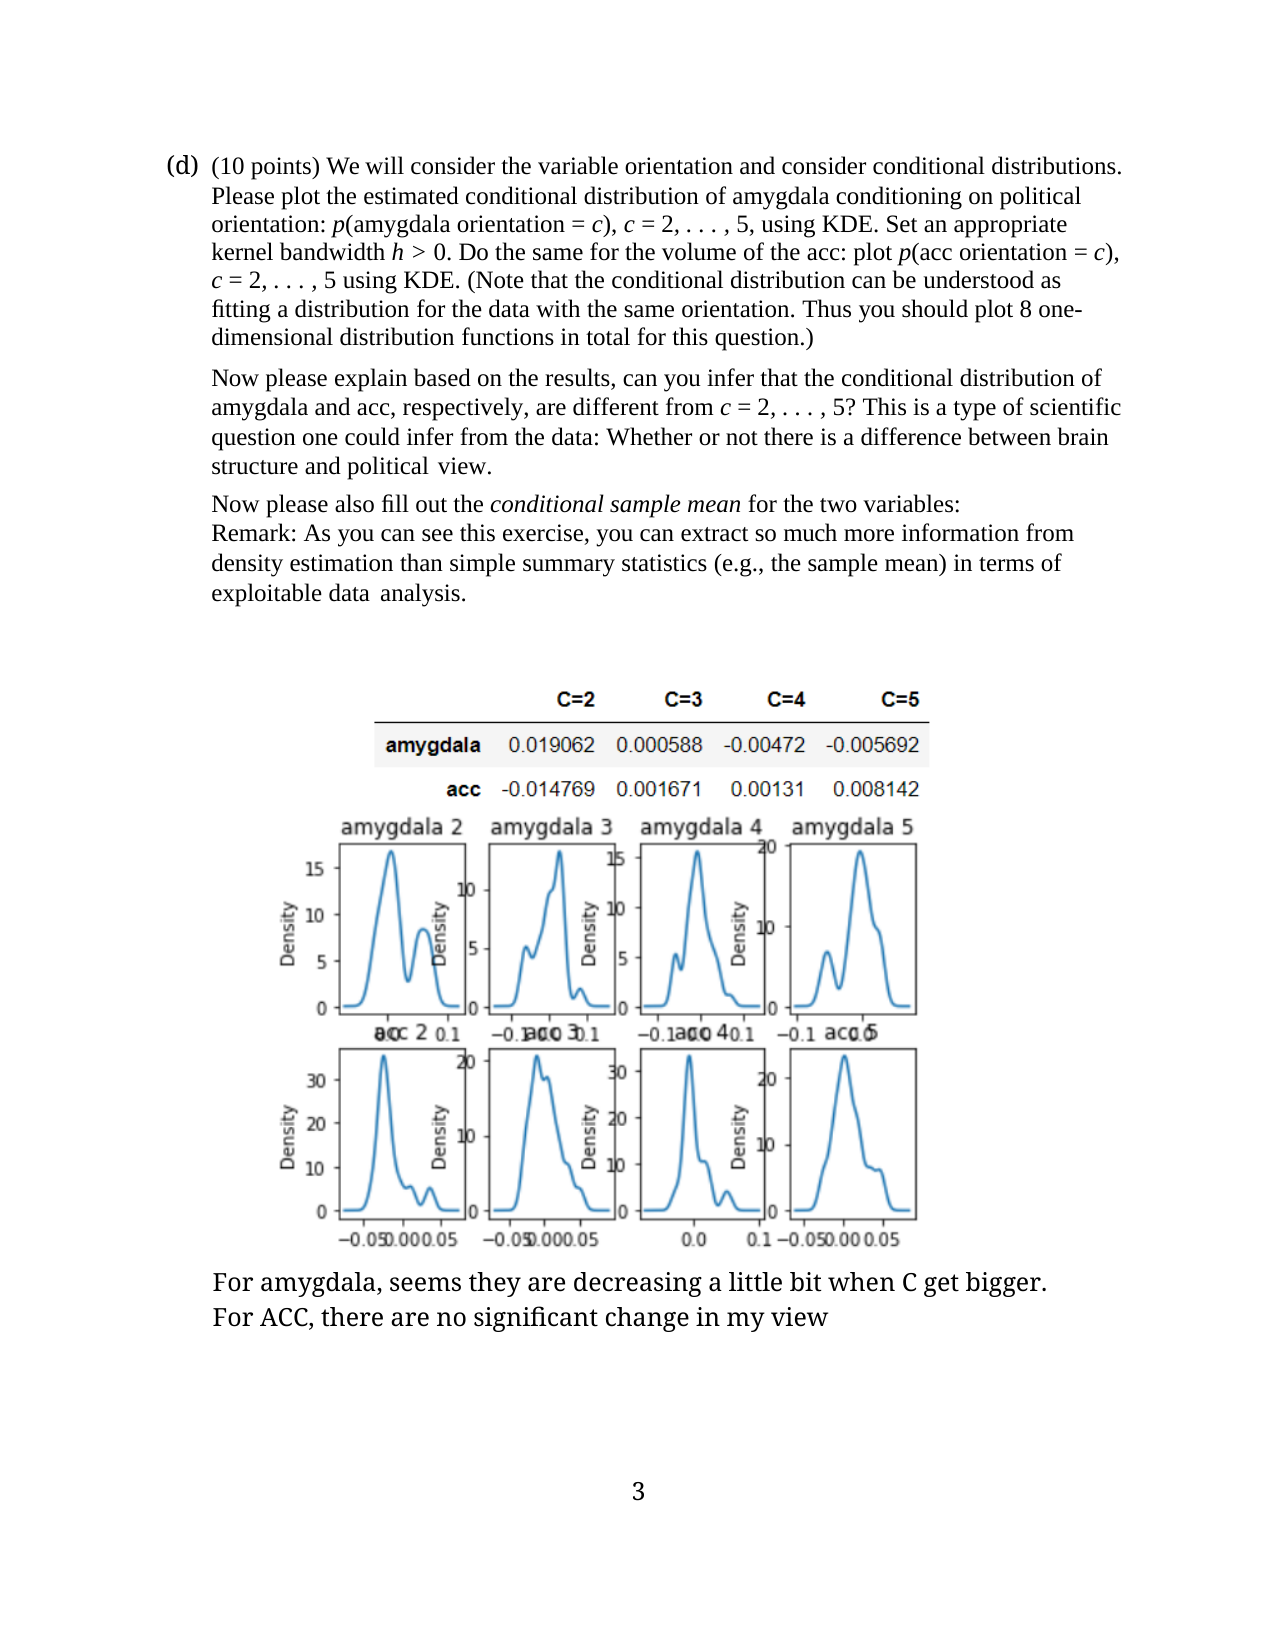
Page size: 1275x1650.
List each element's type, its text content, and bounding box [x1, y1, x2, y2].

text Now please explain based on the results, can you infer that the conditional distribution of amygdala and acc, respectively, are different from c = 2, . . . , 5? This is a type of scientific question one could infer from the data: Whether or not there is a difference between brain structure and political view. [211, 363, 1125, 480]
text Remark: As you can see this exercise, you can extract so much more information from density estimation than simple summary statistics (e.g., the sample mean) in terms of exploitable data analysis. [211, 518, 1125, 607]
list (10 points) We will consider the variable orientation and consider conditional distributions. Please plot the estimated conditional distribution of amygdala conditioning on political orientation: p(amygdala orientation = c), c = 2, . . . , 5, using KDE. Set an appropriate kernel bandwidth h > 0. Do the same for the volume of the acc: plot p(acc orientation = c), c = 2, . . . , 5 using KDE. (Note that the conditional distribution can be understood as ﬁtting a distribution for the data with the same orientation. Thus you should plot 8 one-dimensional distribution functions in total for this question.) [166, 148, 1125, 351]
text For amygdala, seems they are decreasing a little bit when C get bigger. [137, 1265, 1150, 1299]
text Now please also ﬁll out the conditional sample mean for the two variables: [211, 489, 1150, 518]
text For ACC, there are no significant change in my view [137, 1300, 1150, 1334]
picture [212, 674, 1002, 1265]
